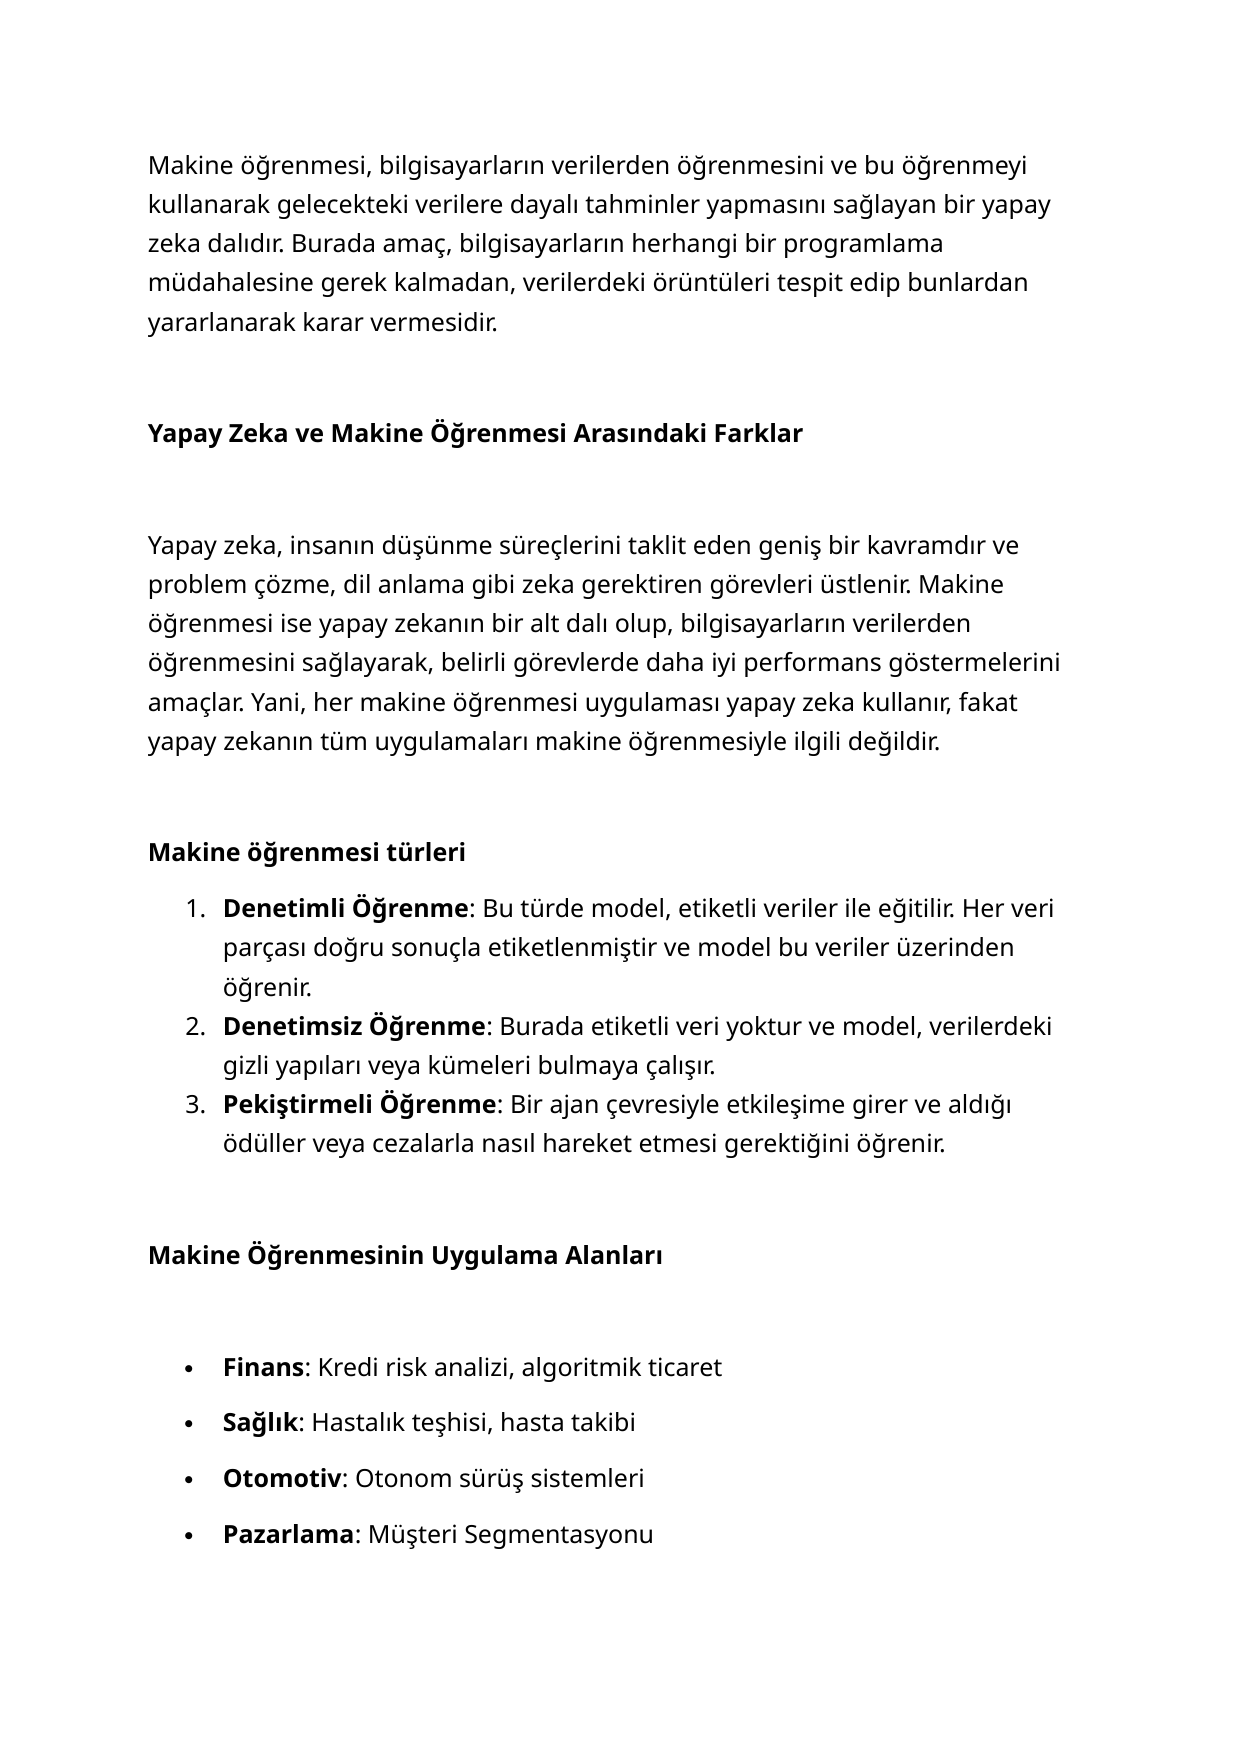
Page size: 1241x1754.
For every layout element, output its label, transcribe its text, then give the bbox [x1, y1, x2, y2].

list Pazarlama: Müşteri Segmentasyonu [185, 1517, 1093, 1551]
list Sağlık: Hastalık teşhisi, hasta takibi [185, 1405, 1093, 1439]
list Denetimli Öğrenme: Bu türde model, etiketli veriler ile eğitilir. Her veri parçası doğru sonuçla etiketlenmiştir ve model bu veriler üzerinden öğrenir. [185, 891, 1093, 1003]
list Denetimsiz Öğrenme: Burada etiketli veri yoktur ve model, verilerdeki gizli yapıları veya kümeleri bulmaya çalışır. [185, 1008, 1093, 1082]
text Yapay Zeka ve Makine Öğrenmesi Arasındaki Farklar [148, 416, 1093, 450]
text Makine öğrenmesi türleri [148, 835, 1093, 869]
list Otomotiv: Otonom sürüş sistemleri [185, 1461, 1093, 1495]
text Yapay zeka, insanın düşünme süreçlerini taklit eden geniş bir kavramdır ve problem çözme, dil anlama gibi zeka gerektiren görevleri üstlenir. Makine öğrenmesi ise yapay zekanın bir alt dalı olup, bilgisayarların verilerden öğrenmesini sağlayarak, belirli görevlerde daha iyi performans göstermelerini amaçlar. Yani, her makine öğrenmesi uygulaması yapay zeka kullanır, fakat yapay zekanın tüm uygulamaları makine öğrenmesiyle ilgili değildir. [148, 528, 1093, 757]
text Makine öğrenmesi, bilgisayarların verilerden öğrenmesini ve bu öğrenmeyi kullanarak gelecekteki verilere dayalı tahminler yapmasını sağlayan bir yapay zeka dalıdır. Burada amaç, bilgisayarların herhangi bir programlama müdahalesine gerek kalmadan, verilerdeki örüntüleri tespit edip bunlardan yararlanarak karar vermesidir. [148, 148, 1093, 338]
list Finans: Kredi risk analizi, algoritmik ticaret [185, 1349, 1093, 1383]
list Pekiştirmeli Öğrenme: Bir ajan çevresiyle etkileşime girer ve aldığı ödüller veya cezalarla nasıl hareket etmesi gerektiğini öğrenir. [185, 1087, 1093, 1160]
text Makine Öğrenmesinin Uygulama Alanları [148, 1238, 1093, 1272]
